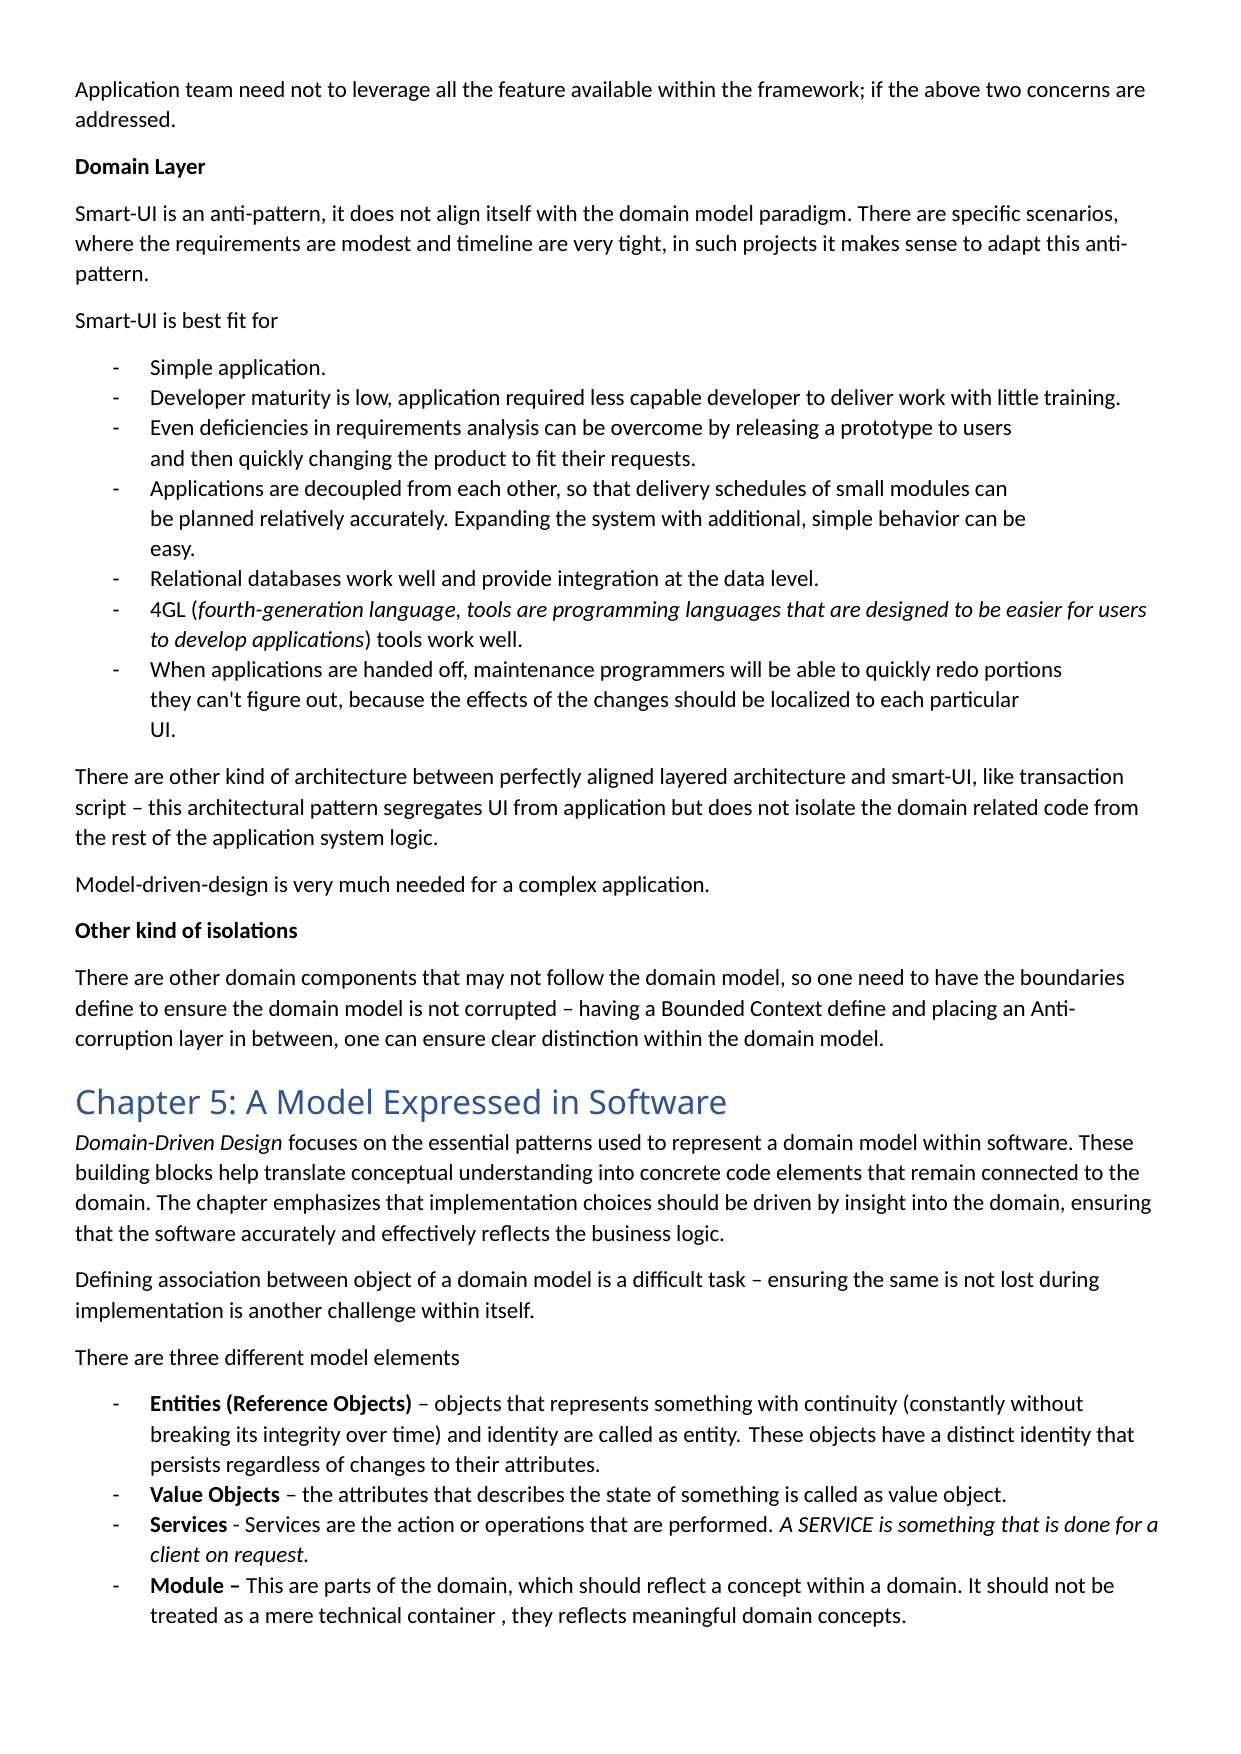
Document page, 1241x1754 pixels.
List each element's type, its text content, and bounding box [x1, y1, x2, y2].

text Application team need not to leverage all the feature available within the framework; if the above two concerns are addressed. [75, 75, 1165, 133]
list be planned relatively accurately. Expanding the system with additional, simple behavior can be [150, 504, 1165, 532]
list Even deficiencies in requirements analysis can be overcome by releasing a prototype to users [112, 413, 1165, 442]
list 4GL (fourth-generation language, tools are programming languages that are designed to be easier for users to develop applications) tools work well. [112, 595, 1165, 653]
list UI. [150, 716, 1165, 744]
text Model-driven-design is very much needed for a complex application. [75, 870, 1165, 898]
text There are other kind of architecture between perfectly aligned layered architecture and smart-UI, like transaction script – this architectural pattern segregates UI from application but does not isolate the domain related code from the rest of the application system logic. [75, 762, 1165, 851]
list Relational databases work well and provide integration at the data level. [112, 564, 1165, 593]
text There are other domain components that may not follow the domain model, so one need to have the boundaries define to ensure the domain model is not corrupted – having a Bounded Context define and placing an Anti-corruption layer in between, one can ensure clear distinction within the domain model. [75, 963, 1165, 1052]
subtitle Chapter 5: A Model Expressed in Software [75, 1079, 1165, 1124]
text Smart-UI is an anti-pattern, it does not align itself with the domain model paradigm. There are specific scenarios, where the requirements are modest and timeline are very tight, in such projects it makes sense to adapt this anti-pattern. [75, 199, 1165, 287]
list and then quickly changing the product to fit their requests. [150, 444, 1165, 472]
list Value Objects – the attributes that describes the state of something is called as value object. [112, 1480, 1165, 1508]
list Module – This are parts of the domain, which should reflect a concept within a domain. It should not be treated as a mere technical container , they reflects meaningful domain concepts. [112, 1571, 1165, 1629]
list Developer maturity is low, application required less capable developer to deliver work with little training. [112, 383, 1165, 411]
list Entities (Reference Objects) – objects that represents something with continuity (constantly without breaking its integrity over time) and identity are called as entity. These objects have a distinct identity that persists regardless of changes to their attributes. [112, 1389, 1165, 1478]
text Smart-UI is best fit for [75, 306, 1165, 334]
list When applications are handed off, maintenance programmers will be able to quickly redo portions [112, 655, 1165, 683]
list they can't figure out, because the effects of the changes should be localized to each particular [150, 685, 1165, 713]
list Applications are decoupled from each other, so that delivery schedules of small modules can [112, 474, 1165, 502]
list easy. [150, 534, 1165, 562]
text Domain Layer [75, 152, 1165, 180]
text Domain-Driven Design focuses on the essential patterns used to represent a domain model within software. These building blocks help translate conceptual understanding into concrete code elements that remain connected to the domain. The chapter emphasizes that implementation choices should be driven by insight into the domain, ensuring that the software accurately and effectively reflects the business logic. [75, 1128, 1165, 1247]
list Services - Services are the action or operations that are performed. A SERVICE is something that is done for a client on request. [112, 1510, 1165, 1569]
text Other kind of isolations [75, 917, 1165, 945]
text Defining association between object of a domain model is a difficult task – ensuring the same is not lost during implementation is another challenge within itself. [75, 1266, 1165, 1324]
text There are three different model elements [75, 1343, 1165, 1371]
list Simple application. [112, 353, 1165, 381]
